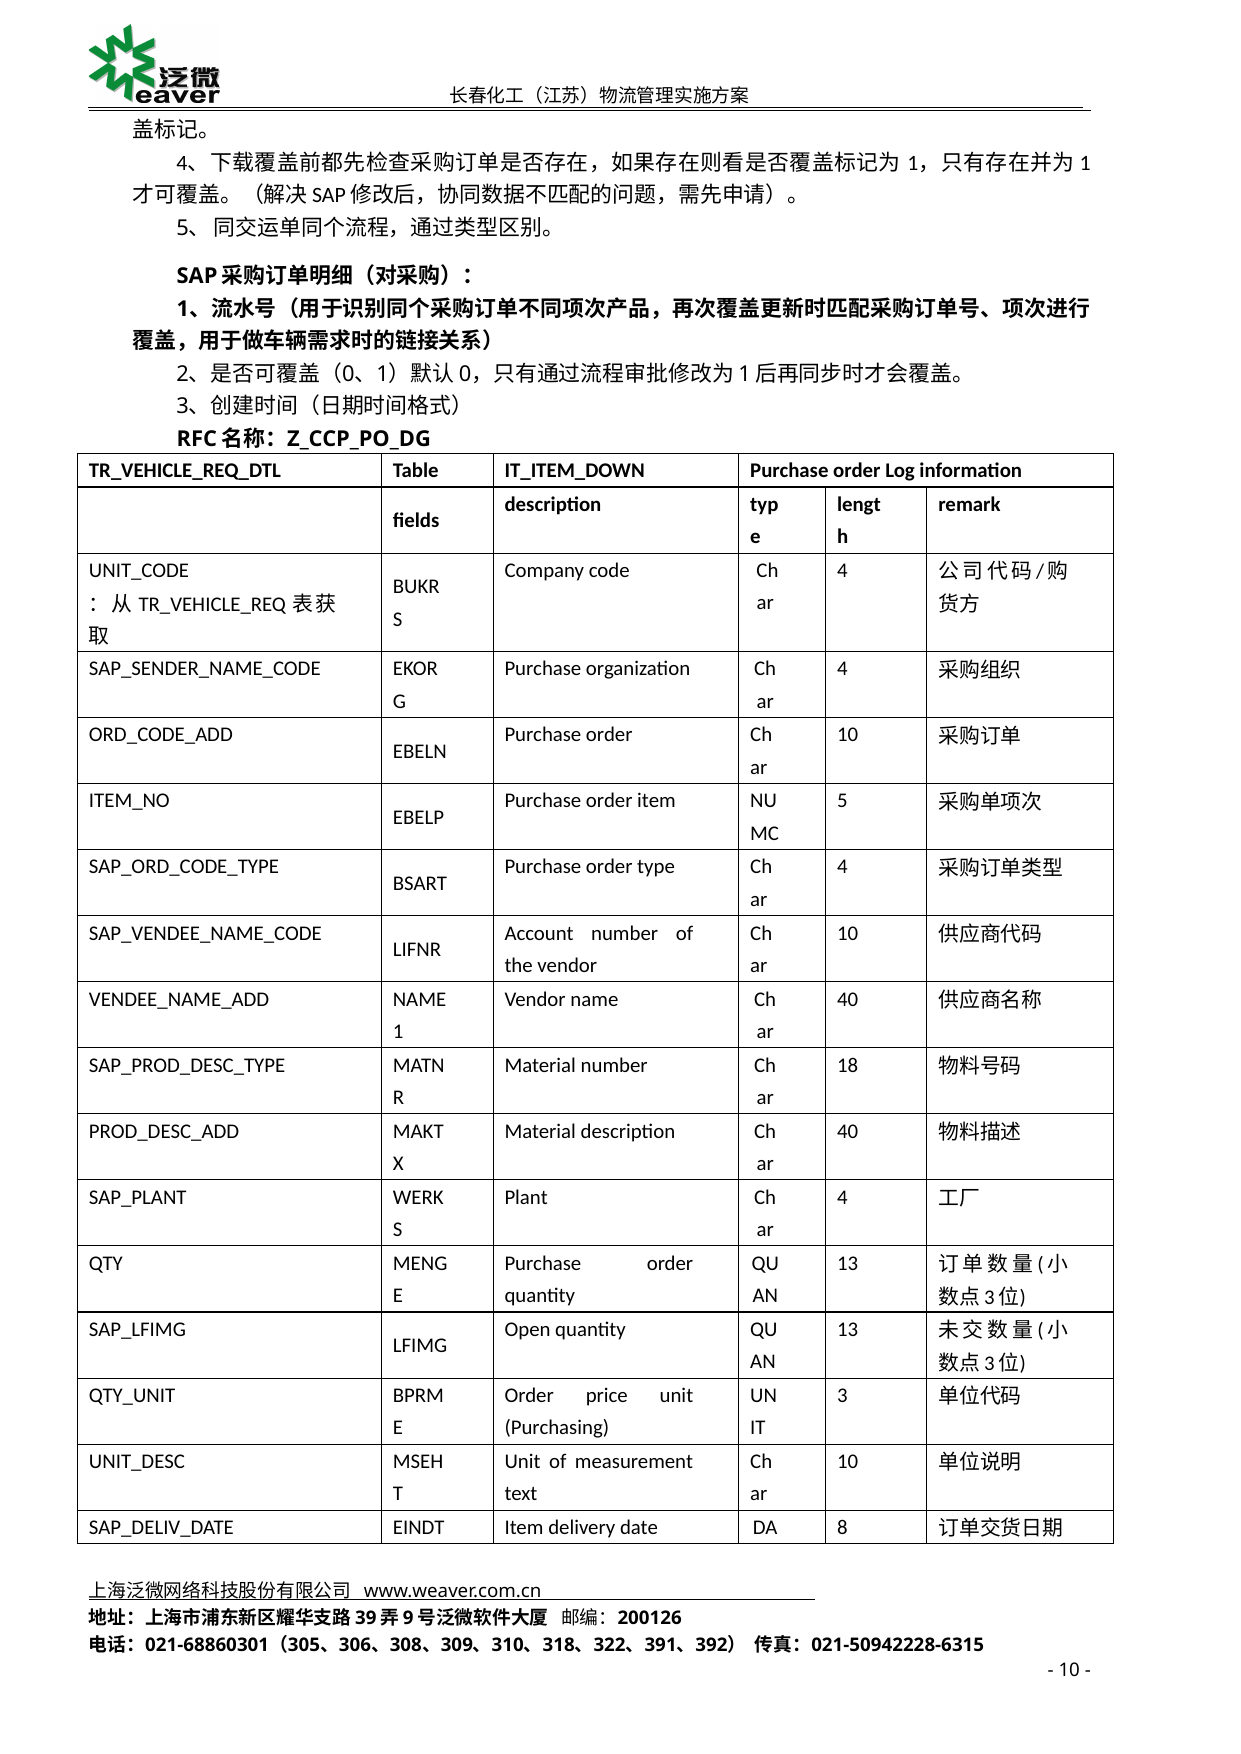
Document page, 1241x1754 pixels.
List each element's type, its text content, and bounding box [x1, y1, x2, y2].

table_cell 13 [826, 1246, 926, 1311]
text RFC名称：Z_CCP_PO_DG [132, 420, 1091, 453]
table_cell 采购单项次 [927, 784, 1113, 849]
table_cell QUAN [739, 1246, 825, 1311]
text 1、流水号（用于识别同个采购订单不同项次产品，再次覆盖更新时匹配采购订单号、项次进行覆盖，用于做车辆需求时的链接关系） [132, 290, 1091, 355]
table_cell SAP_PROD_DESC_TYPE [78, 1048, 381, 1113]
table_cell QTY_UNIT [78, 1379, 381, 1443]
table_cell Plant [494, 1180, 738, 1245]
table_cell 40 [826, 982, 926, 1047]
table_cell 8 [826, 1511, 926, 1543]
list 同交运单同个流程，通过类型区别。 [176, 209, 1091, 242]
table_cell BUKRS [382, 554, 493, 651]
table_cell Material description [494, 1114, 738, 1179]
table_cell 订单数量(小数点3位) [927, 1246, 1113, 1311]
table_cell SAP_ORD_CODE_TYPE [78, 850, 381, 915]
table_cell remark [927, 488, 1113, 552]
table_cell MSEHT [382, 1445, 493, 1509]
table_cell 未交数量(小数点3位) [927, 1313, 1113, 1377]
text SAP采购订单明细（对采购）： [132, 258, 1091, 290]
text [132, 112, 1091, 144]
table_cell description [494, 488, 738, 552]
table_cell Purchase organization [494, 652, 738, 717]
table_cell SAP_LFIMG [78, 1313, 381, 1377]
table_cell 供应商代码 [927, 916, 1113, 981]
table_cell Char [739, 1048, 825, 1113]
table_cell 订单交货日期 [927, 1511, 1113, 1543]
table_cell SAP_PLANT [78, 1180, 381, 1245]
table_cell Char [739, 916, 825, 981]
table_cell QTY [78, 1246, 381, 1311]
table_cell DATS [739, 1511, 825, 1543]
text 4、下载覆盖前都先检查采购订单是否存在，如果存在则看是否覆盖标记为1，只有存在并为1才可覆盖。（解决SAP修改后，协同数据不匹配的问题，需先申请）。 [132, 144, 1091, 209]
table_cell QUAN [739, 1313, 825, 1377]
table_cell NAME1 [382, 982, 493, 1047]
table_cell Char [739, 850, 825, 915]
table_cell Purchase order [494, 718, 738, 783]
table_cell SAP_VENDEE_NAME_CODE [78, 916, 381, 981]
table_cell 物料描述 [927, 1114, 1113, 1179]
table_header Purchase order Log information [739, 454, 1113, 486]
table_cell 采购订单 [927, 718, 1113, 783]
table_cell 10 [826, 916, 926, 981]
table_cell 物料号码 [927, 1048, 1113, 1113]
text 3、创建时间（日期时间格式） [132, 388, 1091, 420]
table_cell Char [739, 718, 825, 783]
table_cell UNIT [739, 1379, 825, 1443]
table_cell fields [382, 488, 493, 552]
table_cell 工厂 [927, 1180, 1113, 1245]
table_cell 采购组织 [927, 652, 1113, 717]
table_cell Char [739, 1114, 825, 1179]
table_cell UNIT_CODE ：从TR_VEHICLE_REQ表获取 [78, 554, 381, 651]
table_cell Order price unit (Purchasing) [494, 1379, 738, 1443]
table_cell Item delivery date [494, 1511, 738, 1543]
table_cell ITEM_NO [78, 784, 381, 849]
table_cell Char [739, 982, 825, 1047]
table_cell Vendor name [494, 982, 738, 1047]
table_cell 13 [826, 1313, 926, 1377]
table_cell Purchase order type [494, 850, 738, 915]
table_cell PROD_DESC_ADD [78, 1114, 381, 1179]
table_cell Char [739, 1445, 825, 1509]
table_cell 供应商名称 [927, 982, 1113, 1047]
table_cell SAP_DELIV_DATE [78, 1511, 381, 1543]
table_header TR_VEHICLE_REQ_DTL [78, 454, 381, 486]
table_cell BPRME [382, 1379, 493, 1443]
table_cell MAKTX [382, 1114, 493, 1179]
table_cell SAP_SENDER_NAME_CODE [78, 652, 381, 717]
picture [88, 24, 220, 103]
table_cell Account number of the vendor [494, 916, 738, 981]
text 2、是否可覆盖（0、1）默认0，只有通过流程审批修改为1后再同步时才会覆盖。 [132, 355, 1091, 388]
table_cell Unit of measurement text [494, 1445, 738, 1509]
table_cell 4 [826, 554, 926, 651]
table_cell 公司代码/购货方 [927, 554, 1113, 651]
table_cell 4 [826, 850, 926, 915]
table_cell EKORG [382, 652, 493, 717]
table_cell MATNR [382, 1048, 493, 1113]
table_cell 单位代码 [927, 1379, 1113, 1443]
table_cell 4 [826, 1180, 926, 1245]
table_cell ORD_CODE_ADD [78, 718, 381, 783]
table_cell 10 [826, 1445, 926, 1509]
table_cell Char [739, 1180, 825, 1245]
table_cell Purchase order quantity [494, 1246, 738, 1311]
table_cell Char [739, 554, 825, 651]
table_cell 10 [826, 718, 926, 783]
table_cell 40 [826, 1114, 926, 1179]
table_cell 18 [826, 1048, 926, 1113]
table_cell EINDT [382, 1511, 493, 1543]
table_cell WERKS [382, 1180, 493, 1245]
table_cell Open quantity [494, 1313, 738, 1377]
table_cell 5 [826, 784, 926, 849]
table_cell VENDEE_NAME_ADD [78, 982, 381, 1047]
table_cell 采购订单类型 [927, 850, 1113, 915]
table_cell Char [739, 652, 825, 717]
table_cell LIFNR [382, 916, 493, 981]
table_cell 单位说明 [927, 1445, 1113, 1509]
table_cell Material number [494, 1048, 738, 1113]
table_cell EBELP [382, 784, 493, 849]
table_cell LFIMG [382, 1313, 493, 1377]
table_cell [78, 488, 381, 552]
table_cell length [826, 488, 926, 552]
table_cell MENGE [382, 1246, 493, 1311]
table_cell Company code [494, 554, 738, 651]
table_header Table [382, 454, 493, 486]
table_cell BSART [382, 850, 493, 915]
table_cell Purchase order item [494, 784, 738, 849]
table_cell 4 [826, 652, 926, 717]
table_cell UNIT_DESC [78, 1445, 381, 1509]
table_cell type [739, 488, 825, 552]
table_cell NUMC [739, 784, 825, 849]
table_cell EBELN [382, 718, 493, 783]
table_header IT_ITEM_DOWN [494, 454, 738, 486]
table_cell 3 [826, 1379, 926, 1443]
